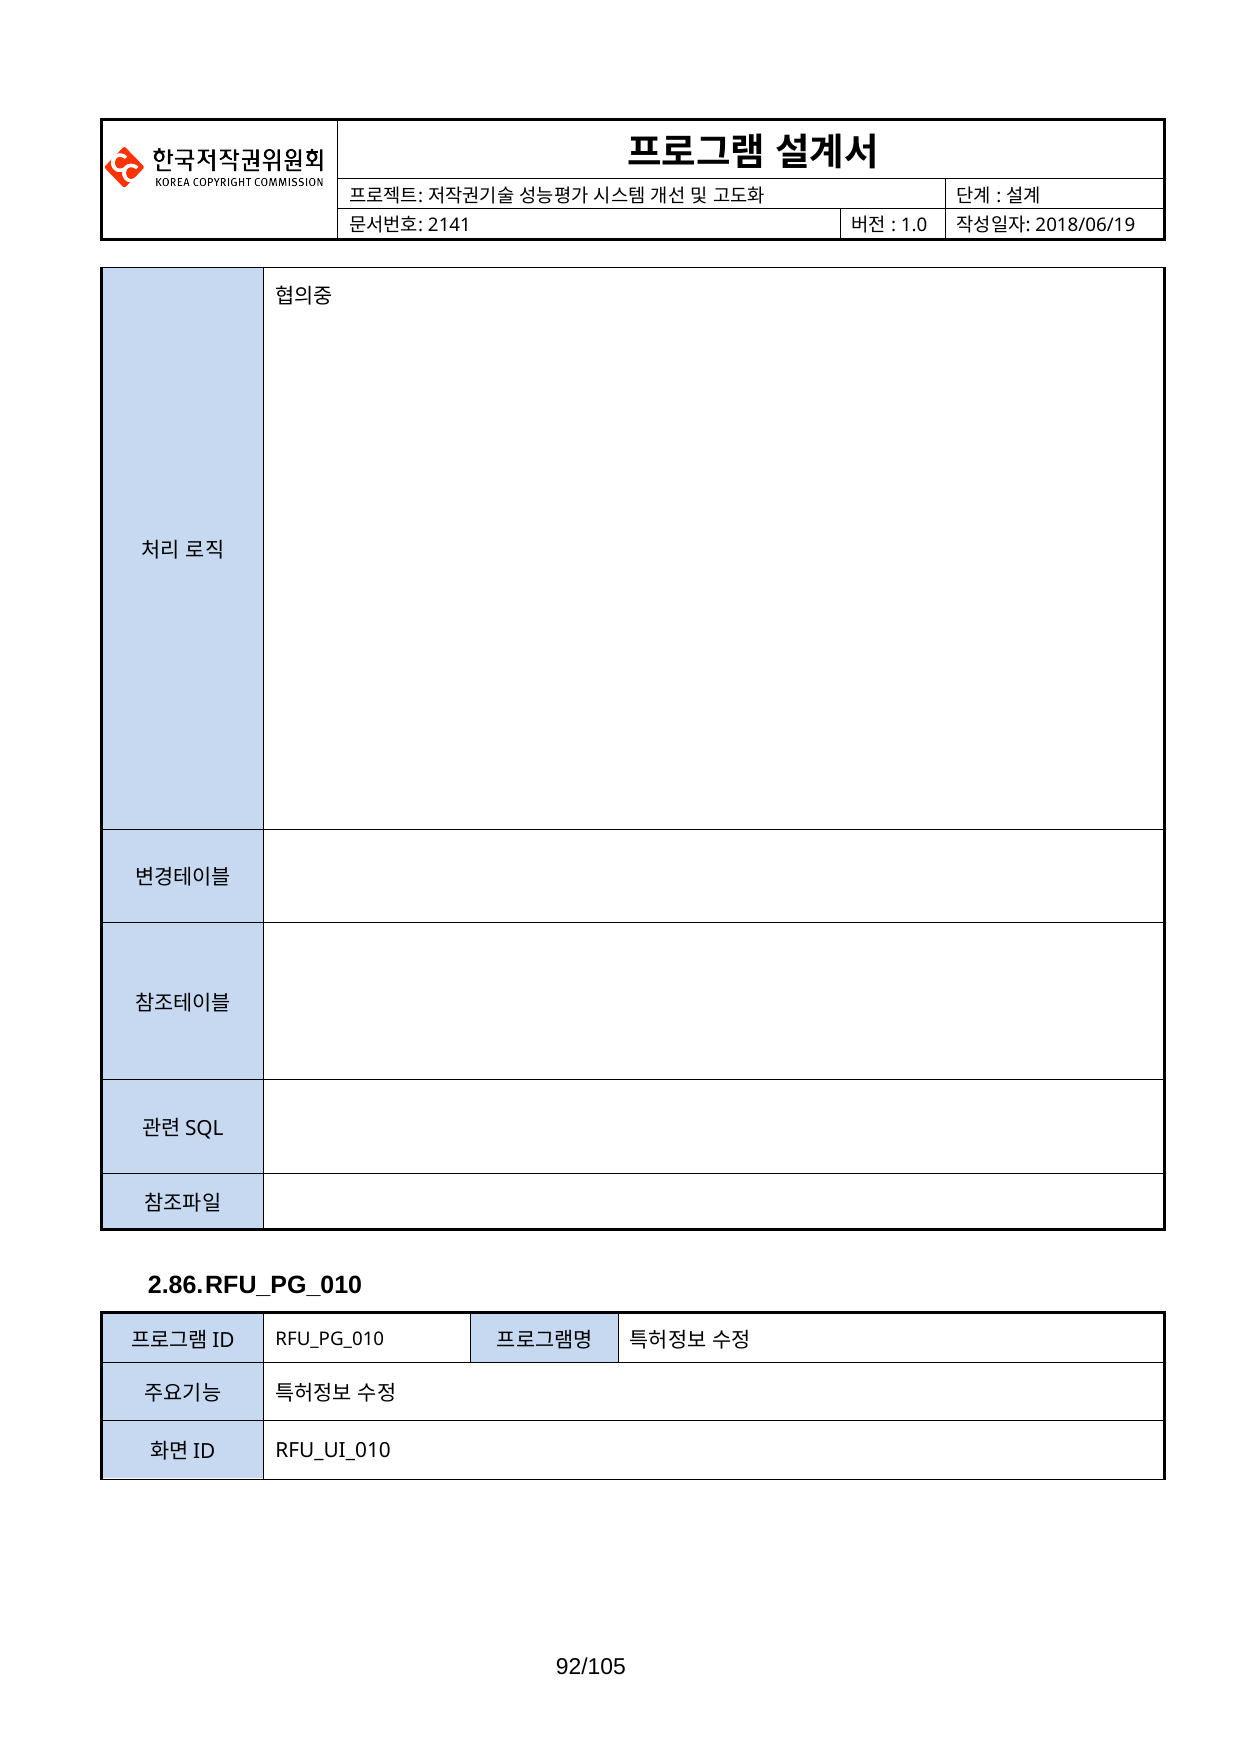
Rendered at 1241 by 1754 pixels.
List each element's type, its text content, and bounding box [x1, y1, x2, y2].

table_header 프로그램명 [471, 1314, 618, 1362]
table_cell 화면ID [103, 1421, 263, 1478]
table_cell RFU_UI_010 [264, 1421, 1163, 1478]
table_cell 주요기능 [103, 1363, 263, 1420]
table_cell 협의중 [264, 268, 1163, 829]
table_cell 변경테이블 [103, 830, 263, 922]
subtitle RFU_PG_010 [148, 1270, 1092, 1299]
picture [101, 141, 327, 192]
table_header 특허정보 수정 [619, 1314, 1163, 1362]
table_cell 참조파일 [103, 1174, 263, 1228]
table_cell 관련SQL [103, 1080, 263, 1173]
table_cell [264, 830, 1163, 922]
table_header 프로그램ID [103, 1314, 263, 1362]
table_header RFU_PG_010 [264, 1314, 470, 1362]
table_cell [264, 923, 1163, 1079]
table_cell 특허정보 수정 [264, 1363, 1163, 1420]
table_cell [264, 1080, 1163, 1173]
table_cell 처리 로직 [103, 268, 263, 829]
table_cell [264, 1174, 1163, 1228]
table_cell 참조테이블 [103, 923, 263, 1079]
